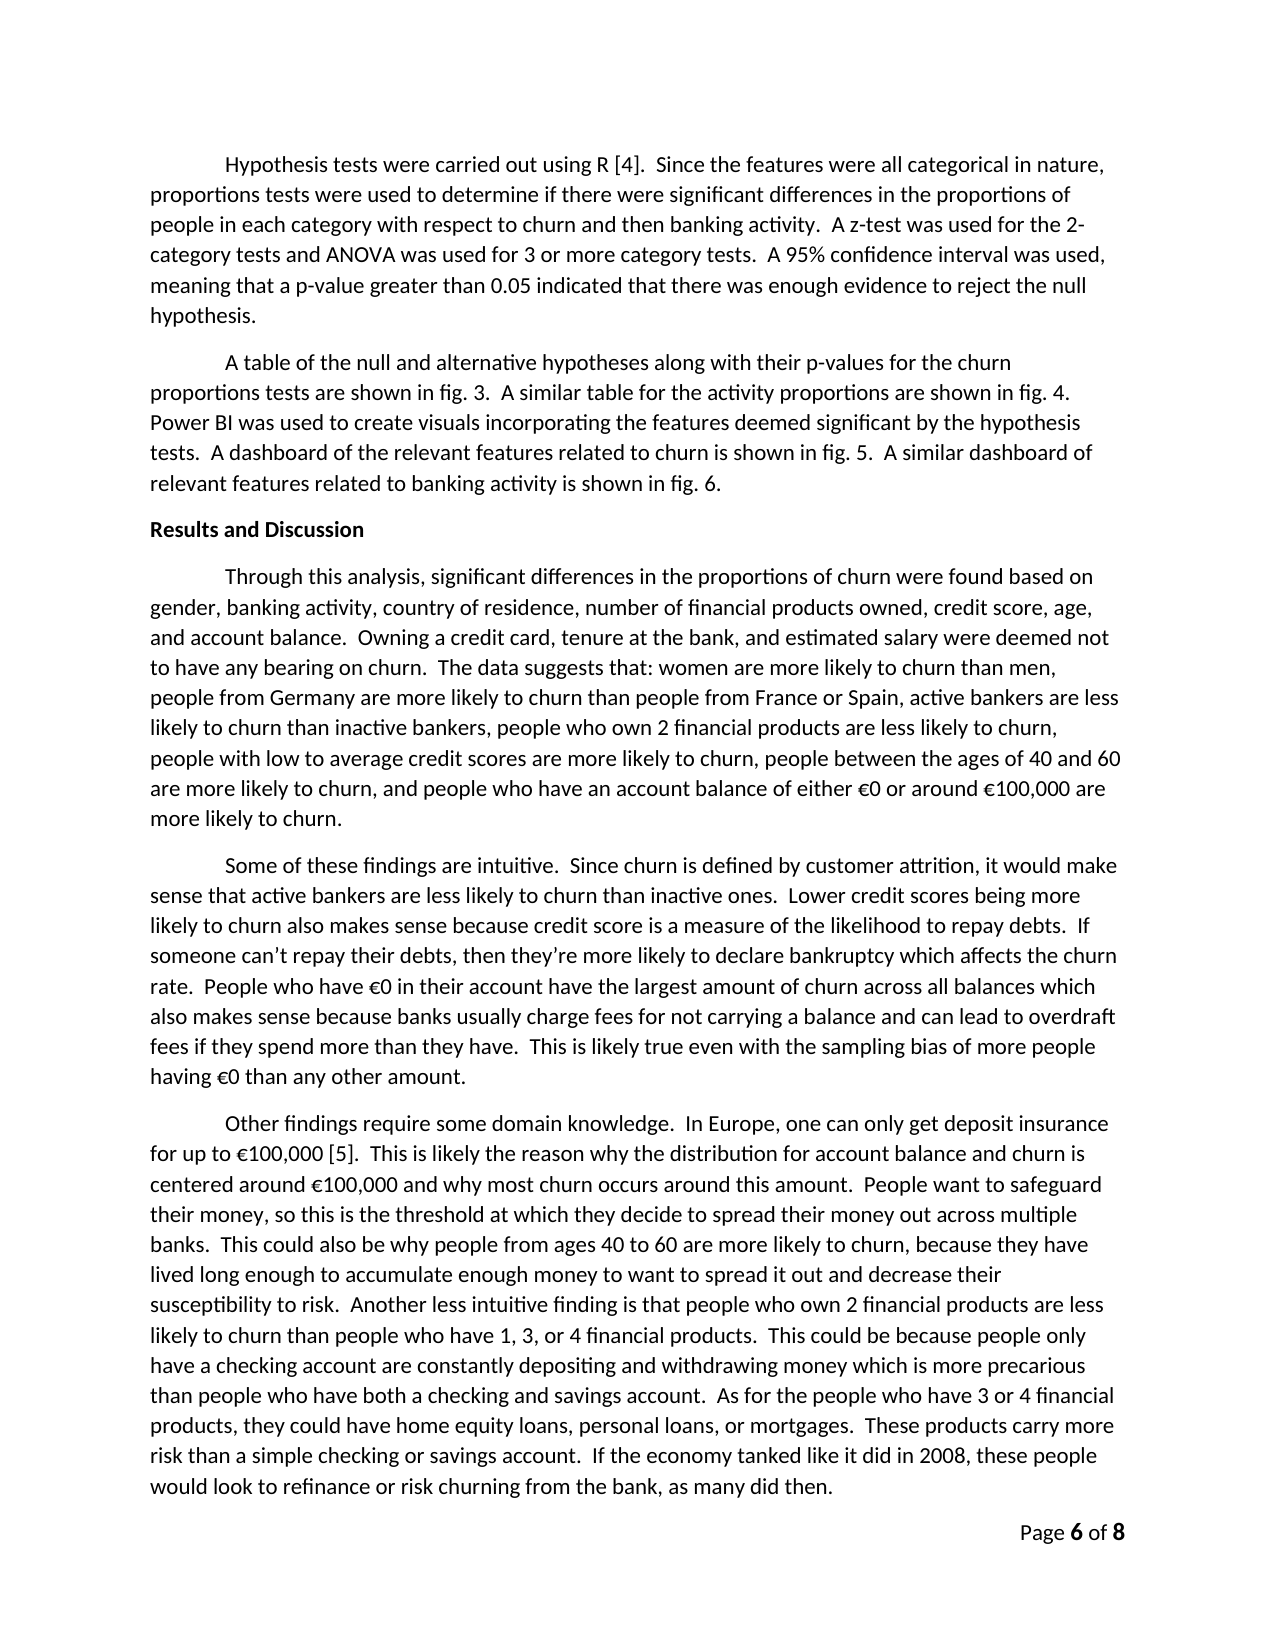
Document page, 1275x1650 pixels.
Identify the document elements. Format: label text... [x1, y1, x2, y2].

text Other findings require some domain knowledge. In Europe, one can only get deposit insurance for up to €100,000 [5]. This is likely the reason why the distribution for account balance and churn is centered around €100,000 and why most churn occurs around this amount. People want to safeguard their money, so this is the threshold at which they decide to spread their money out across multiple banks. This could also be why people from ages 40 to 60 are more likely to churn, because they have lived long enough to accumulate enough money to want to spread it out and decrease their susceptibility to risk. Another less intuitive finding is that people who own 2 financial products are less likely to churn than people who have 1, 3, or 4 financial products. This could be because people only have a checking account are constantly depositing and withdrawing money which is more precarious than people who have both a checking and savings account. As for the people who have 3 or 4 financial products, they could have home equity loans, personal loans, or mortgages. These products carry more risk than a simple checking or savings account. If the economy tanked like it did in 2008, these people would look to refinance or risk churning from the bank, as many did then. [150, 1109, 1125, 1500]
text Through this analysis, significant differences in the proportions of churn were found based on gender, banking activity, country of residence, number of financial products owned, credit score, age, and account balance. Owning a credit card, tenure at the bank, and estimated salary were deemed not to have any bearing on churn. The data suggests that: women are more likely to churn than men, people from Germany are more likely to churn than people from France or Spain, active bankers are less likely to churn than inactive bankers, people who own 2 financial products are less likely to churn, people with low to average credit scores are more likely to churn, people between the ages of 40 and 60 are more likely to churn, and people who have an account balance of either €0 or around €100,000 are more likely to churn. [150, 562, 1125, 832]
text Results and Discussion [150, 516, 1125, 544]
text Some of these findings are intuitive. Since churn is defined by customer attrition, it would make sense that active bankers are less likely to churn than inactive ones. Lower credit scores being more likely to churn also makes sense because credit score is a measure of the likelihood to repay debts. If someone can’t repay their debts, then they’re more likely to declare bankruptcy which affects the churn rate. People who have €0 in their account have the largest amount of churn across all balances which also makes sense because banks usually charge fees for not carrying a balance and can lead to overdraft fees if they spend more than they have. This is likely true even with the sampling bias of more people having €0 than any other amount. [150, 851, 1125, 1091]
text Hypothesis tests were carried out using R [4]. Since the features were all categorical in nature, proportions tests were used to determine if there were significant differences in the proportions of people in each category with respect to churn and then banking activity. A z-test was used for the 2-category tests and ANOVA was used for 3 or more category tests. A 95% confidence interval was used, meaning that a p-value greater than 0.05 indicated that there was enough evidence to reject the null hypothesis. [150, 150, 1125, 329]
text A table of the null and alternative hypotheses along with their p-values for the churn proportions tests are shown in fig. 3. A similar table for the activity proportions are shown in fig. 4. Power BI was used to create visuals incorporating the features deemed significant by the hypothesis tests. A dashboard of the relevant features related to churn is shown in fig. 5. A similar dashboard of relevant features related to banking activity is shown in fig. 6. [150, 348, 1125, 497]
